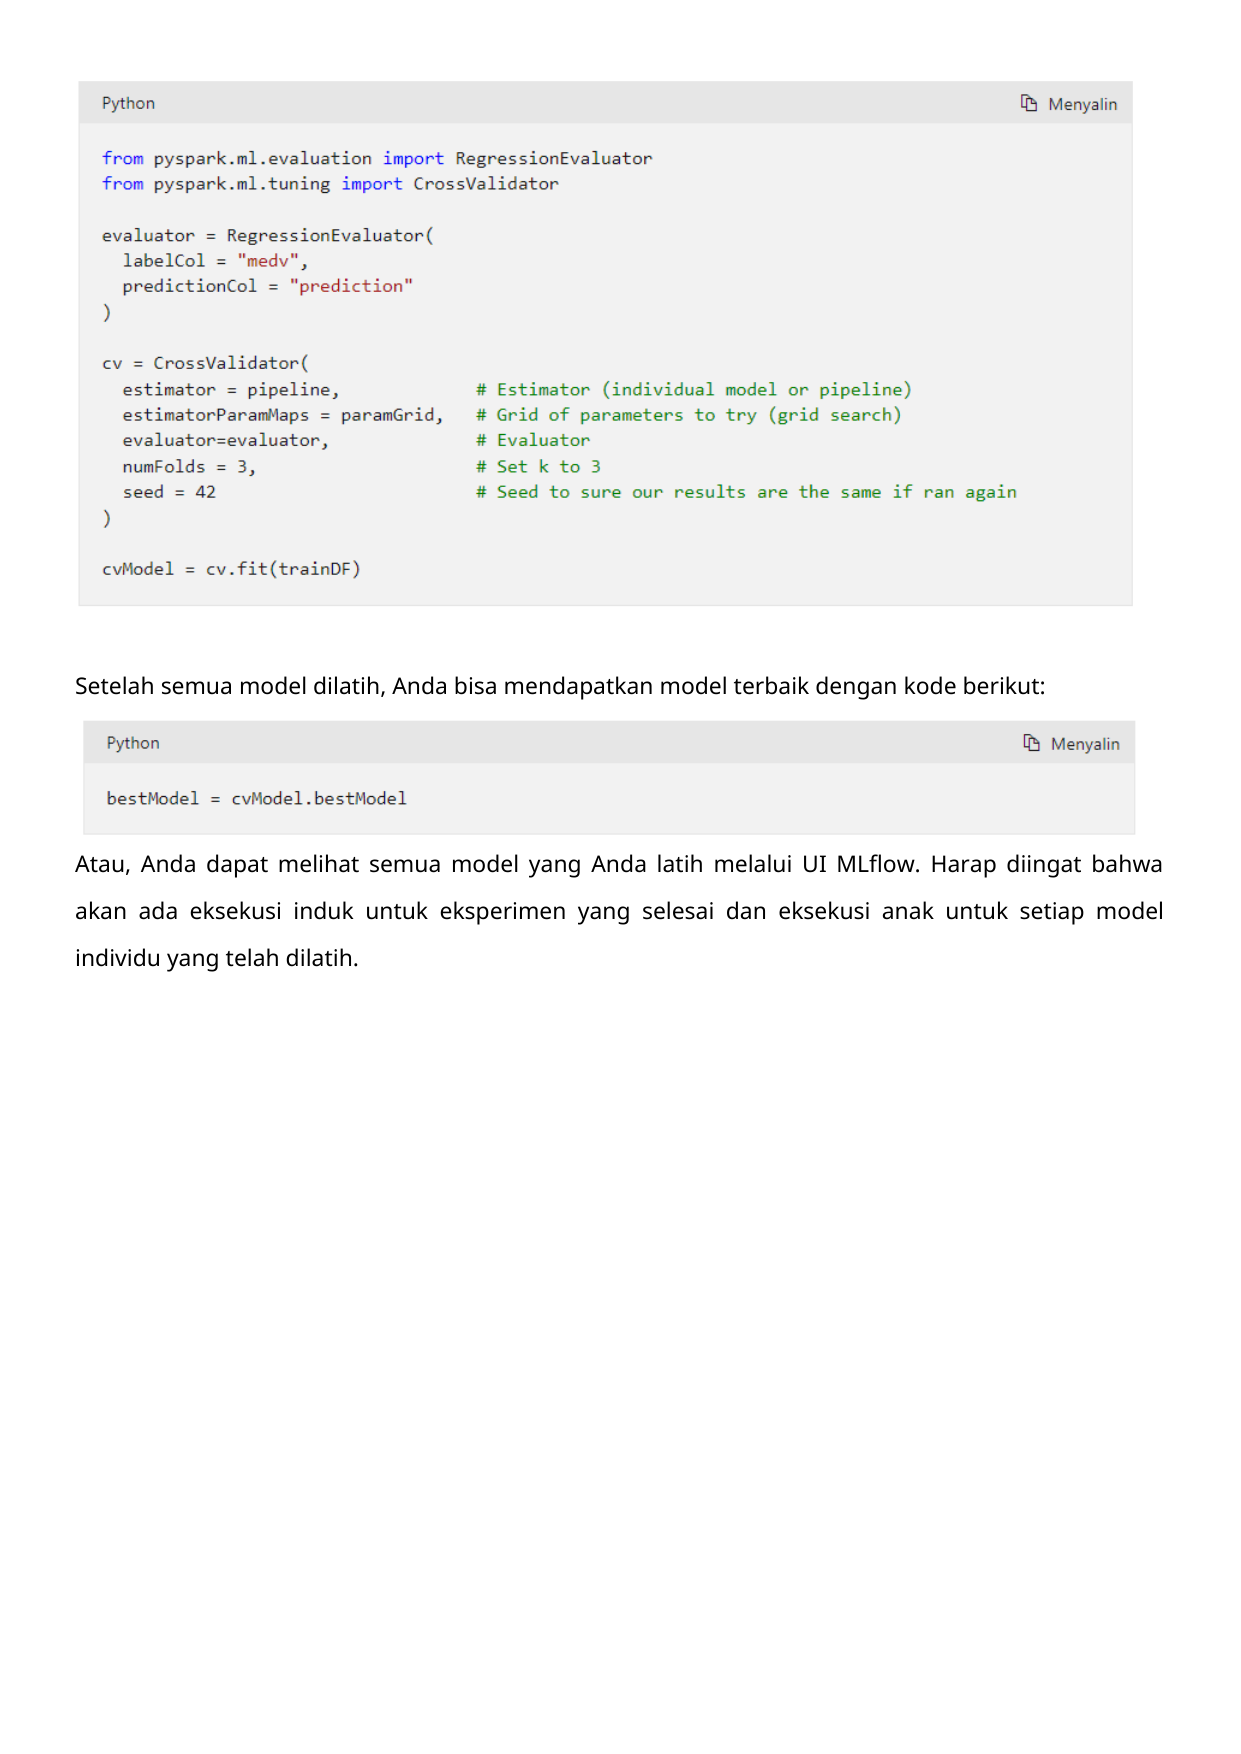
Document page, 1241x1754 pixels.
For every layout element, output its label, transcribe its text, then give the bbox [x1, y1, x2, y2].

list Atau, Anda dapat melihat semua model yang Anda latih melalui UI MLflow. Harap diingat bahwa akan ada eksekusi induk untuk eksperimen yang selesai dan eksekusi anak untuk setiap model individu yang telah dilatih. [75, 848, 1165, 973]
picture [75, 75, 1138, 611]
picture [75, 716, 1138, 836]
list Setelah semua model dilatih, Anda bisa mendapatkan model terbaik dengan kode berikut: [75, 670, 1165, 701]
